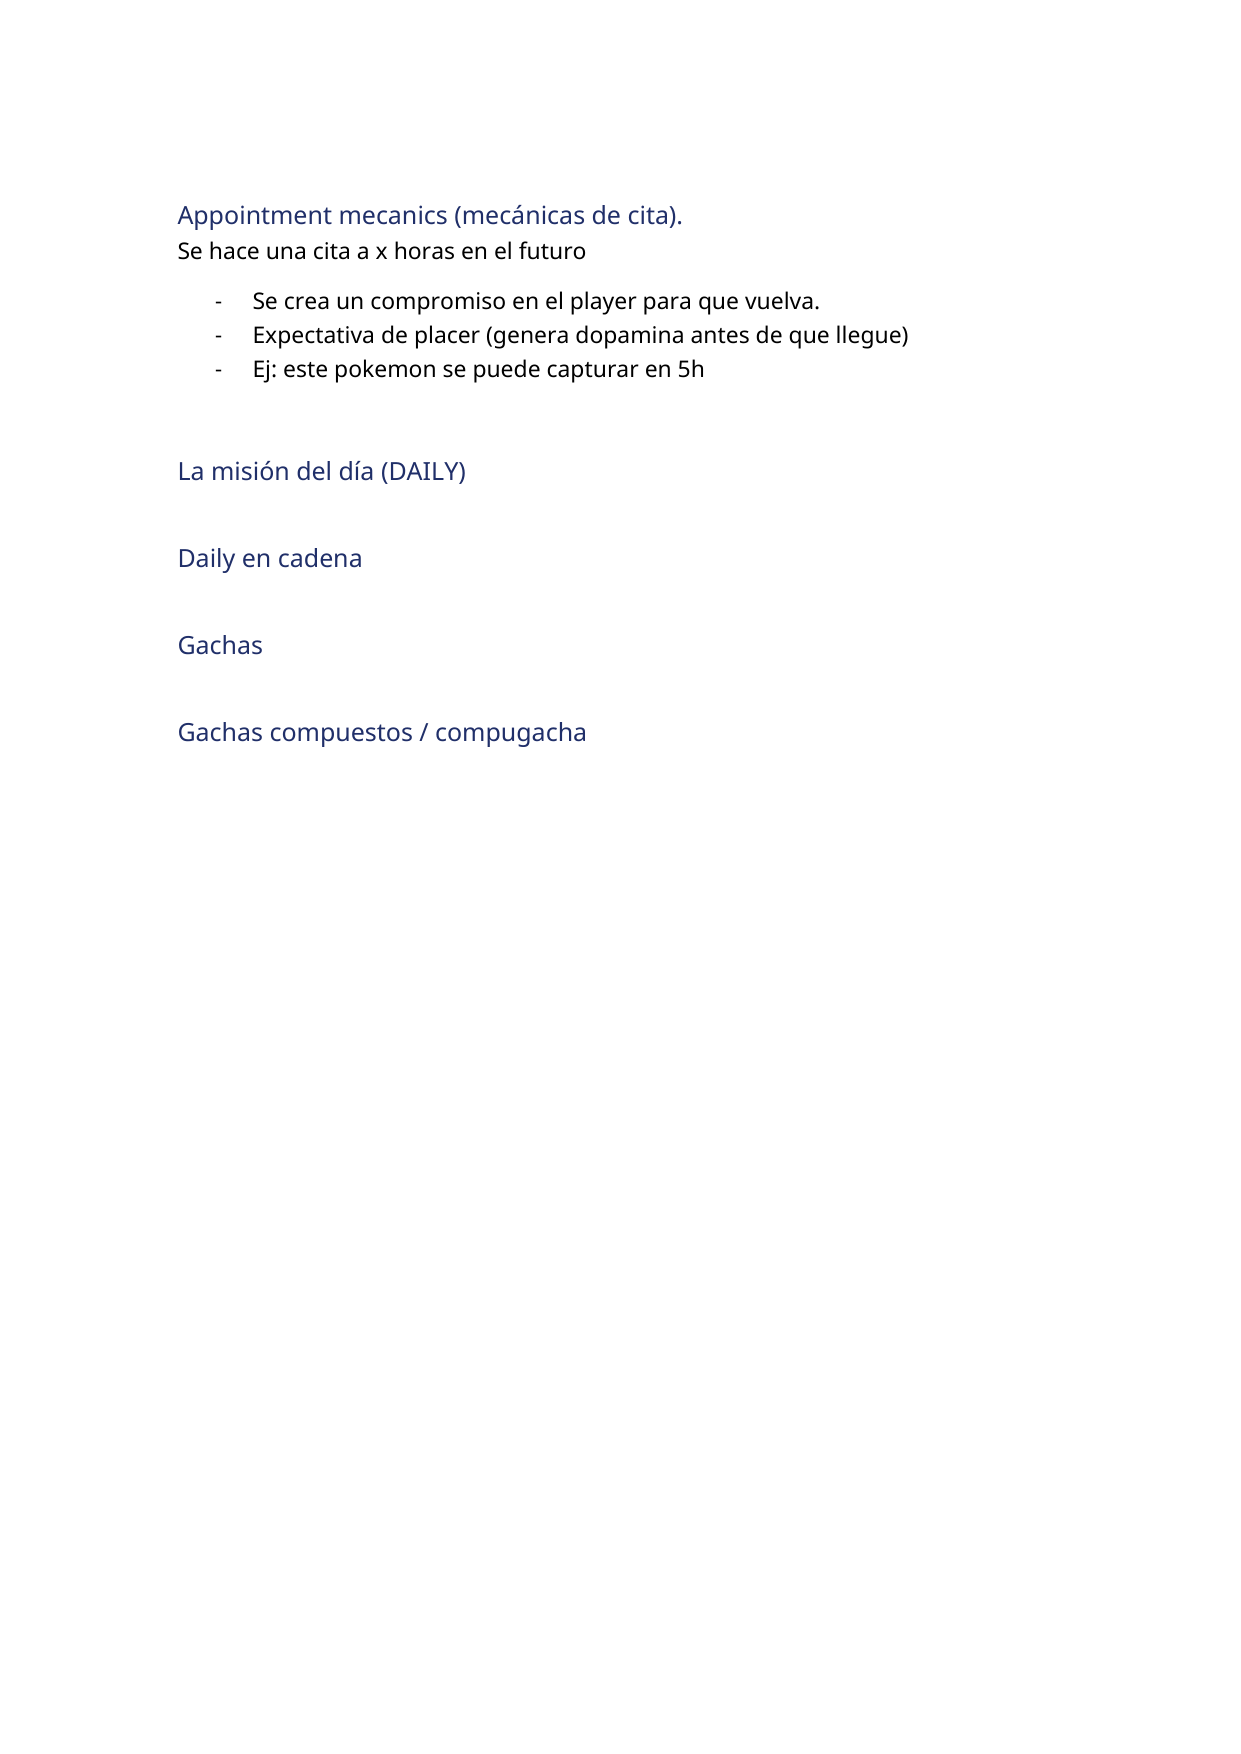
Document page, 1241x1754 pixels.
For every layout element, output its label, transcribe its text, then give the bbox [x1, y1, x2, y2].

list Ej: este pokemon se puede capturar en 5h [215, 353, 1063, 384]
text Se hace una cita a x horas en el futuro [177, 235, 1063, 266]
subtitle La misión del día (DAILY) [177, 453, 1063, 488]
subtitle Gachas compuestos / compugacha [177, 715, 1063, 749]
subtitle Gachas [177, 628, 1063, 662]
subtitle Appointment mecanics (mecánicas de cita). [177, 198, 1063, 232]
list Expectativa de placer (genera dopamina antes de que llegue) [215, 319, 1063, 350]
subtitle Daily en cadena [177, 541, 1063, 575]
list Se crea un compromiso en el player para que vuelva. [215, 285, 1063, 316]
